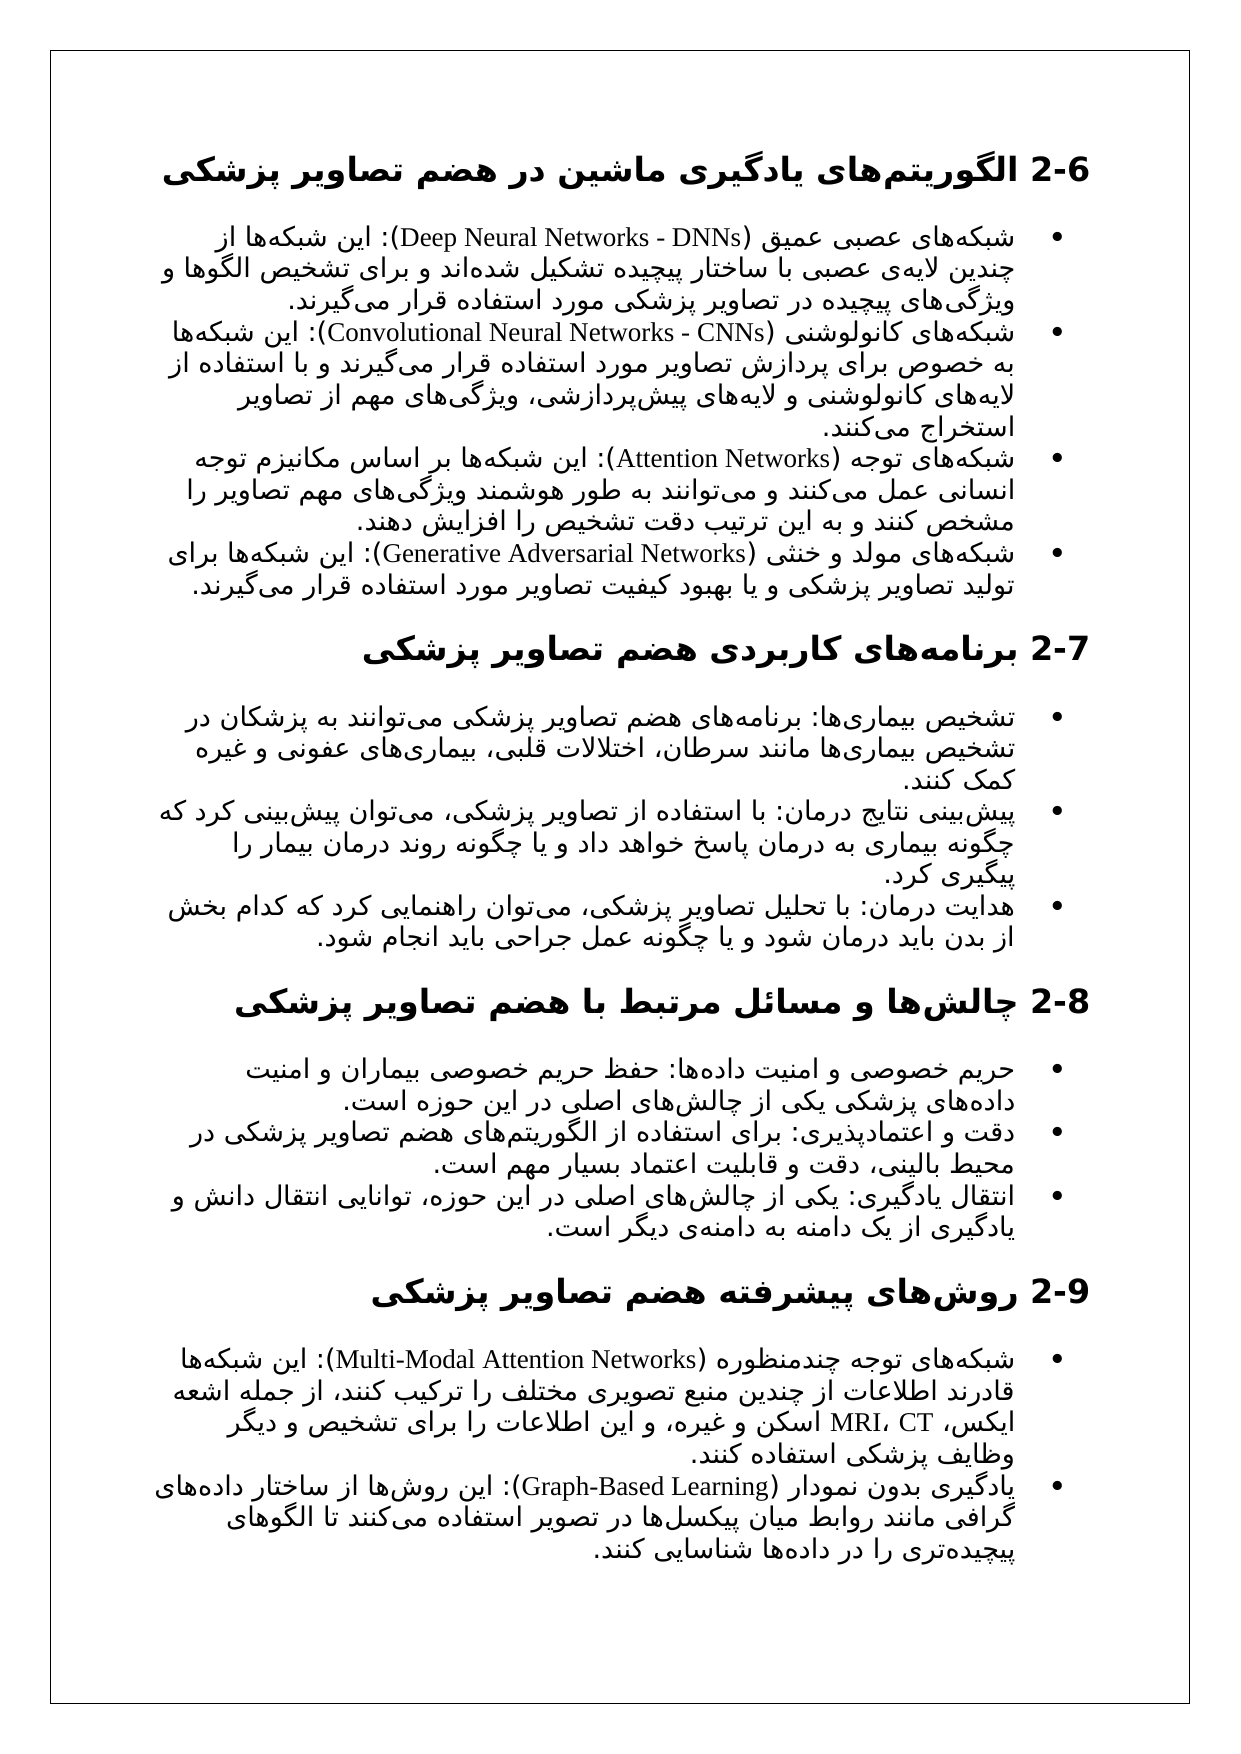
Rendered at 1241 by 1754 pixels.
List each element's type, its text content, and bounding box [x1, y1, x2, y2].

subtitle 2-7 برنامه‌های کاربردی هضم تصاویر پزشکی [150, 630, 1090, 669]
list انتقال یادگیری: یکی از چالش‌های اصلی در این حوزه، توانایی انتقال دانش و یادگیری از یک دامنه به دامنه‌ی دیگر است. [150, 1180, 1053, 1243]
subtitle 2-6 الگوریتم‌های یادگیری ماشین در هضم تصاویر پزشکی [150, 150, 1090, 189]
subtitle 2-9 روش‌های پیشرفته هضم تصاویر پزشکی [150, 1272, 1090, 1311]
list شبکه‌های مولد و خنثی (Generative Adversarial Networks): این شبکه‌ها برای تولید تصاویر پزشکی و یا بهبود کیفیت تصاویر مورد استفاده قرار می‌گیرند. [150, 537, 1053, 601]
list شبکه‌های عصبی عمیق (Deep Neural Networks - DNNs): این شبکه‌ها از چندین لایه‌ی عصبی با ساختار پیچیده تشکیل شده‌اند و برای تشخیص الگوها و ویژگی‌های پیچیده در تصاویر پزشکی مورد استفاده قرار می‌گیرند. [150, 221, 1053, 316]
list هدایت درمان: با تحلیل تصاویر پزشکی، می‌توان راهنمایی کرد که کدام بخش از بدن باید درمان شود و یا چگونه عمل جراحی باید انجام شود. [150, 890, 1053, 953]
list حریم خصوصی و امنیت داده‌ها: حفظ حریم خصوصی بیماران و امنیت داده‌های پزشکی یکی از چالش‌های اصلی در این حوزه است. [150, 1053, 1053, 1117]
list یادگیری بدون نمودار (Graph-Based Learning): این روش‌ها از ساختار داده‌های گرافی مانند روابط میان پیکسل‌ها در تصویر استفاده می‌کنند تا الگوهای پیچیده‌تری را در داده‌ها شناسایی کنند. [150, 1470, 1053, 1565]
list دقت و اعتماد‌پذیری: برای استفاده از الگوریتم‌های هضم تصاویر پزشکی در محیط بالینی، دقت و قابلیت اعتماد بسیار مهم است. [150, 1117, 1053, 1180]
subtitle 2-8 چالش‌ها و مسائل مرتبط با هضم تصاویر پزشکی [150, 982, 1090, 1021]
list شبکه‌های کانولوشنی (Convolutional Neural Networks - CNNs): این شبکه‌ها به خصوص برای پردازش تصاویر مورد استفاده قرار می‌گیرند و با استفاده از لایه‌های کانولوشنی و لایه‌های پیش‌پردازشی، ویژگی‌های مهم از تصاویر استخراج می‌کنند. [150, 316, 1053, 442]
list شبکه‌های توجه چندمنظوره (Multi-Modal Attention Networks): این شبکه‌ها قادرند اطلاعات از چندین منبع تصویری مختلف را ترکیب کنند، از جمله اشعه ایکس، MRI، CT اسکن و غیره، و این اطلاعات را برای تشخیص و دیگر وظایف پزشکی استفاده کنند. [150, 1343, 1053, 1470]
list پیش‌بینی نتایج درمان: با استفاده از تصاویر پزشکی، می‌توان پیش‌بینی کرد که چگونه بیماری به درمان پاسخ خواهد داد و یا چگونه روند درمان بیمار را پیگیری کرد. [150, 796, 1053, 890]
list تشخیص بیماری‌ها: برنامه‌های هضم تصاویر پزشکی می‌توانند به پزشکان در تشخیص بیماری‌ها مانند سرطان، اختلالات قلبی، بیماری‌های عفونی و غیره کمک کنند. [150, 701, 1053, 796]
list شبکه‌های توجه (Attention Networks): این شبکه‌ها بر اساس مکانیزم توجه انسانی عمل می‌کنند و می‌توانند به طور هوشمند ویژگی‌های مهم تصاویر را مشخص کنند و به این ترتیب دقت تشخیص را افزایش دهند. [150, 442, 1053, 537]
